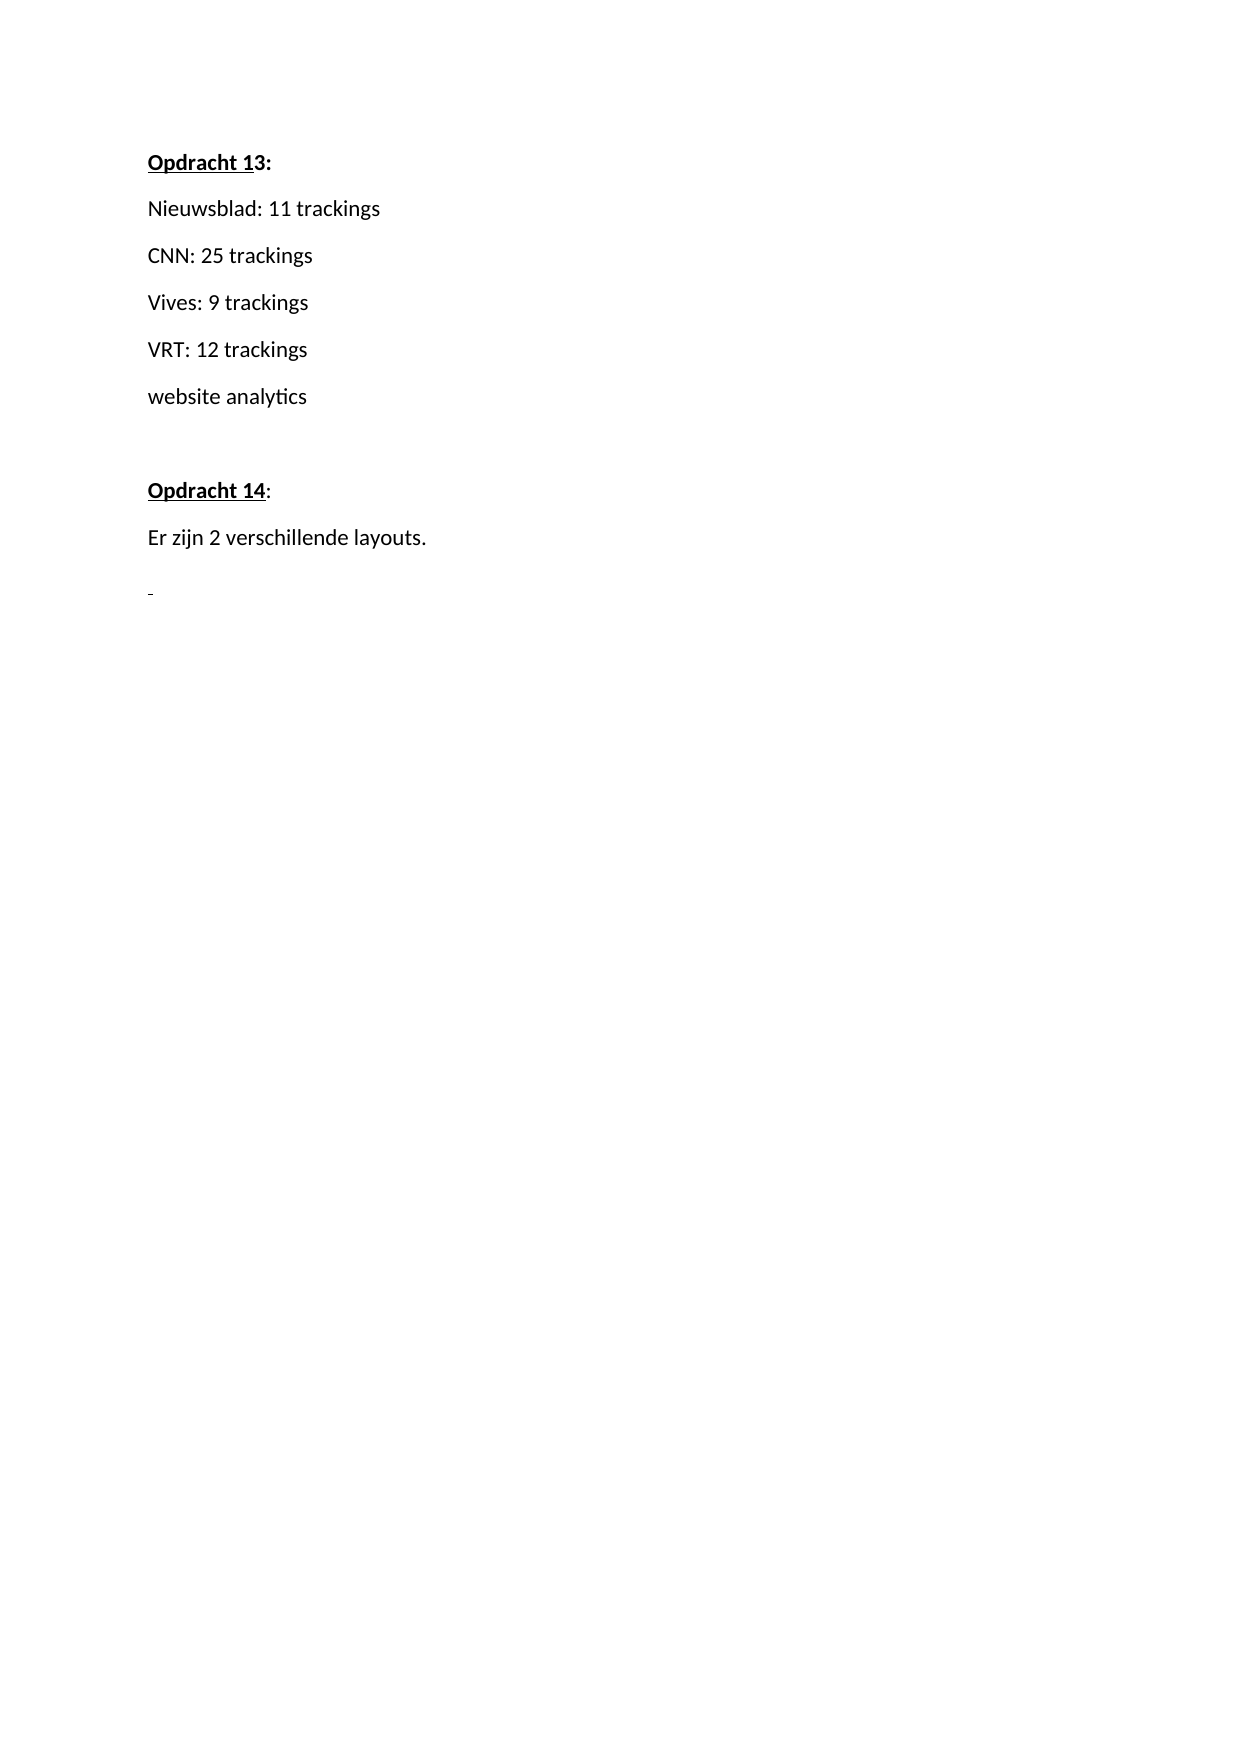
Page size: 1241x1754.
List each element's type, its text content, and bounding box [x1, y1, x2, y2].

text website analytics [148, 382, 1093, 410]
text Nieuwsblad: 11 trackings [148, 194, 1093, 222]
text Vives: 9 trackings [148, 288, 1093, 316]
text CNN: 25 trackings [148, 241, 1093, 269]
text Er zijn 2 verschillende layouts. [148, 523, 1093, 551]
text VRT: 12 trackings [148, 335, 1093, 363]
text Opdracht 14: [148, 476, 1093, 504]
text Opdracht 13: [148, 148, 1093, 176]
